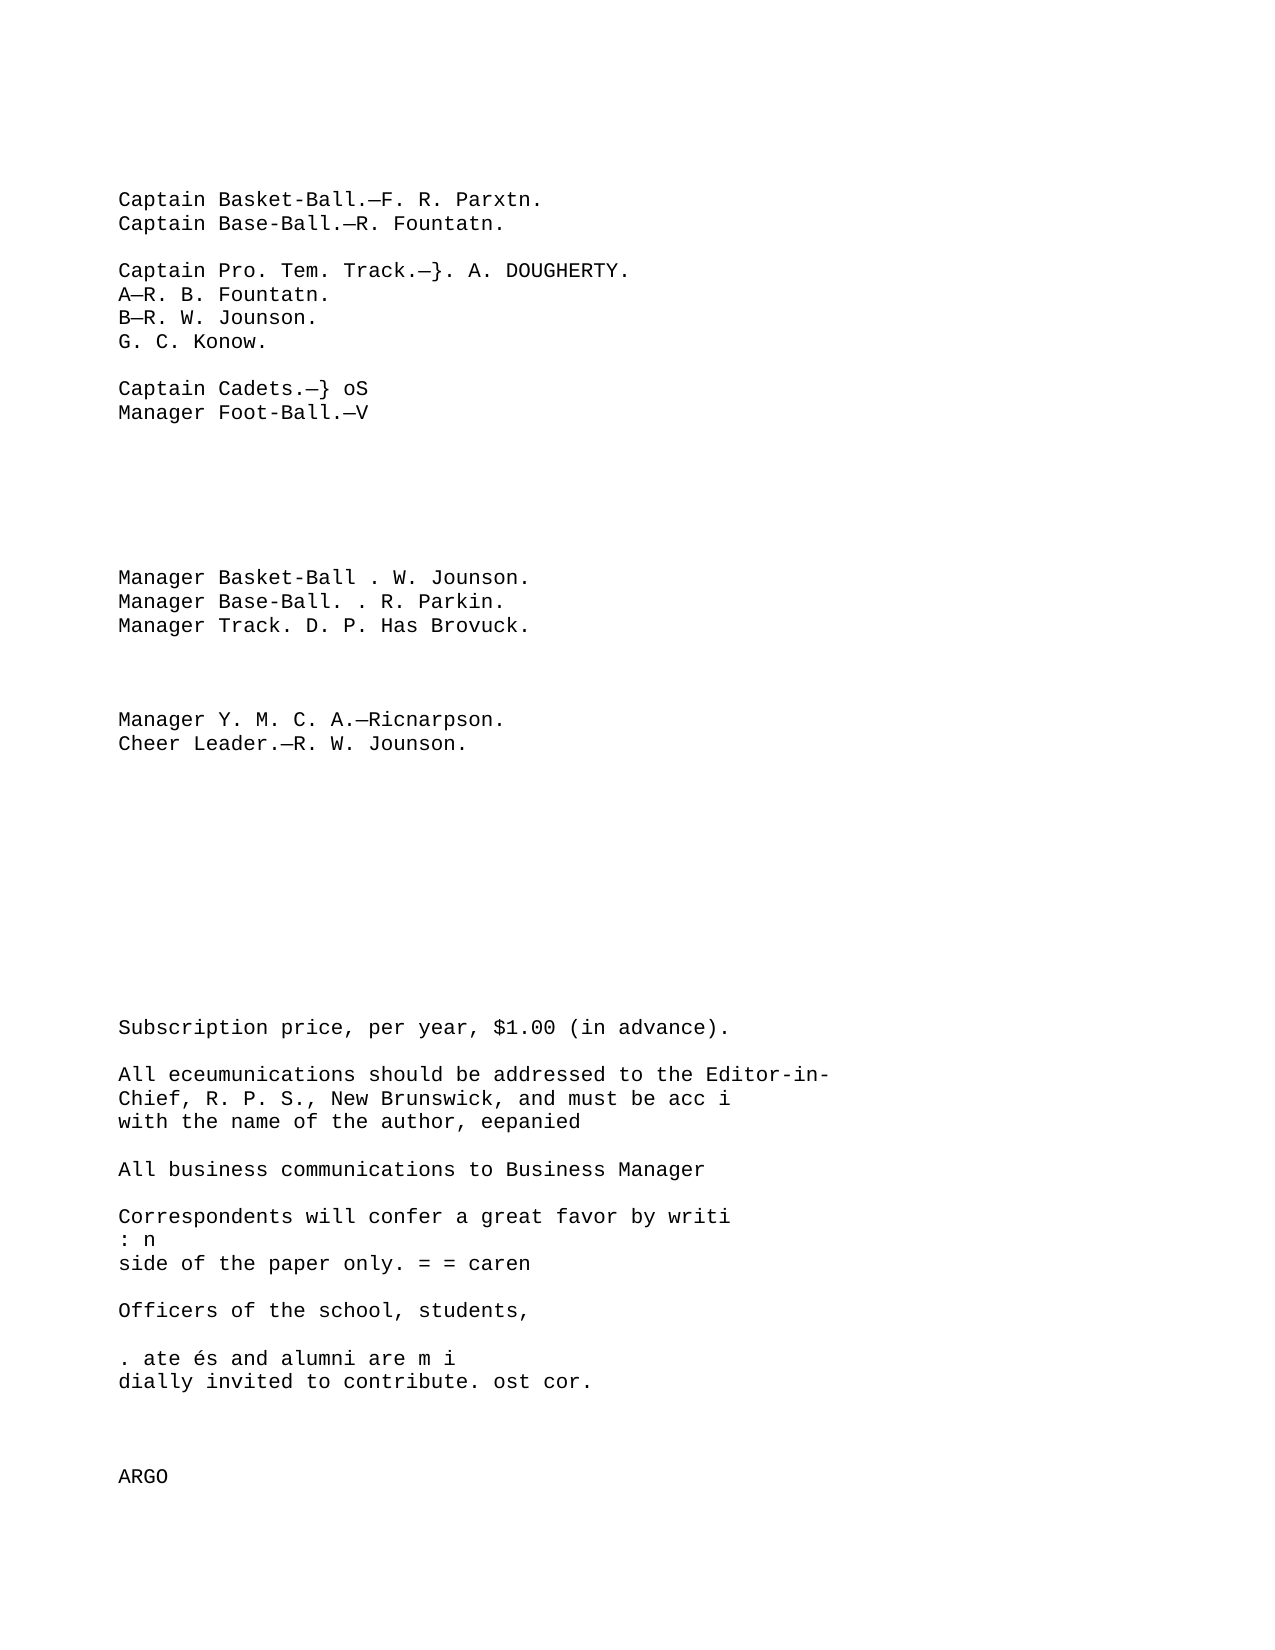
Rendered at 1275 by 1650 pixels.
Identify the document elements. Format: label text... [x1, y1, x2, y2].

text : n [118, 1229, 1157, 1253]
text with the name of the author, eepanied [118, 1111, 1157, 1135]
text ARGO [118, 1466, 1157, 1489]
text Officers of the school, students, [118, 1300, 1157, 1324]
text Captain Base-Ball.—R. Fountatn. [118, 213, 1157, 236]
text G. C. Konow. [118, 331, 1157, 354]
text . ate és and alumni are m i [118, 1348, 1157, 1371]
text Manager Y. M. C. A.—Ricnarpson. [118, 709, 1157, 733]
text Manager Base-Ball. . R. Parkin. [118, 591, 1157, 615]
text A—R. B. Fountatn. [118, 284, 1157, 307]
text Captain Basket-Ball.—F. R. Parxtn. [118, 189, 1157, 213]
text Manager Track. D. P. Has Brovuck. [118, 615, 1157, 638]
text dially invited to contribute. ost cor. [118, 1371, 1157, 1395]
text Manager Basket-Ball . W. Jounson. [118, 567, 1157, 591]
text Correspondents will confer a great favor by writi [118, 1206, 1157, 1229]
text Cheer Leader.—R. W. Jounson. [118, 733, 1157, 757]
text Captain Pro. Tem. Track.—}. A. DOUGHERTY. [118, 260, 1157, 284]
text Captain Cadets.—} oS [118, 378, 1157, 402]
text side of the paper only. = = caren [118, 1253, 1157, 1277]
text All business communications to Business Manager [118, 1158, 1157, 1182]
text All eceumunications should be addressed to the Editor-in- [118, 1064, 1157, 1088]
text B—R. W. Jounson. [118, 307, 1157, 331]
text Subscription price, per year, $1.00 (in advance). [118, 1017, 1157, 1040]
text Manager Foot-Ball.—V [118, 402, 1157, 426]
text Chief, R. P. S., New Brunswick, and must be acc i [118, 1088, 1157, 1111]
